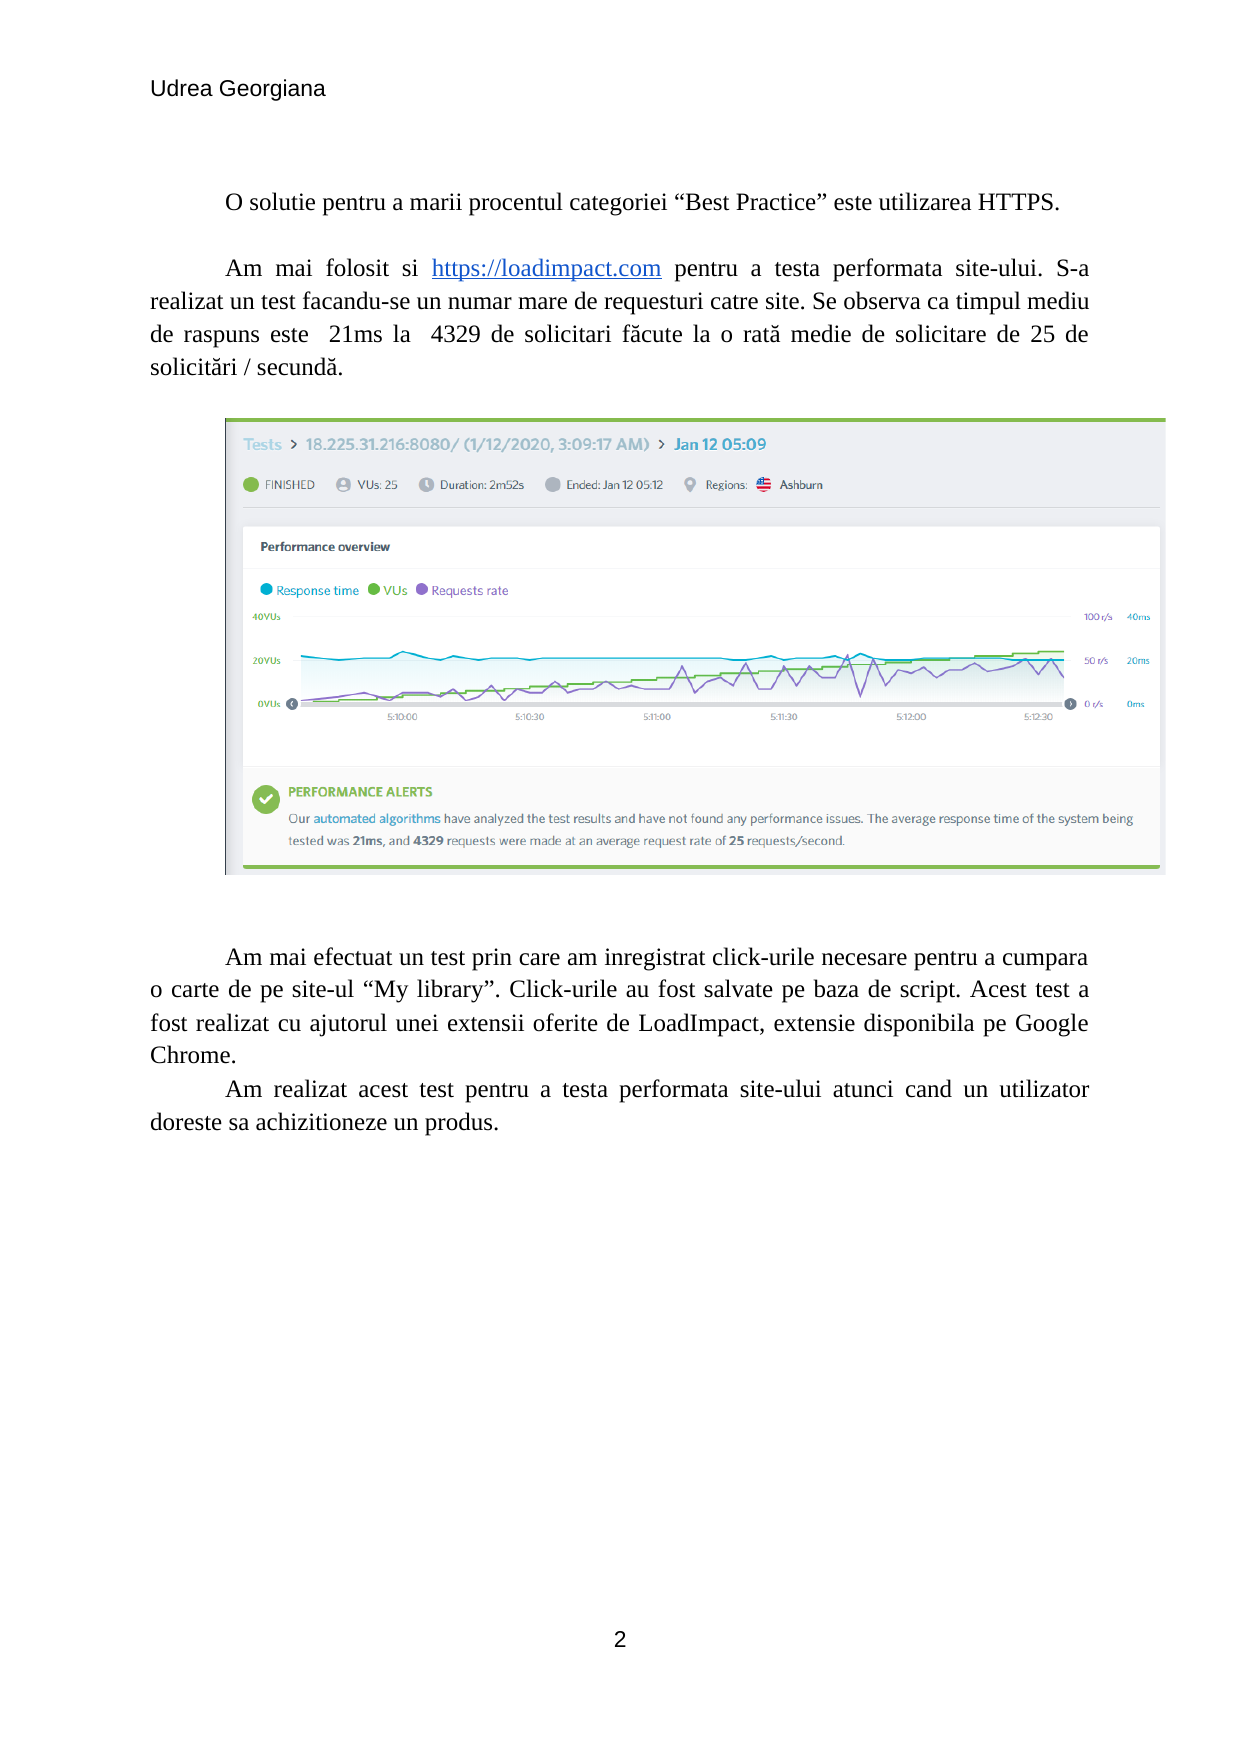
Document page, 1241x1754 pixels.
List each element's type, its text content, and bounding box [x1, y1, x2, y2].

text Am realizat acest test pentru a testa performata site-ului atunci cand un utilizator doreste sa achizitioneze un produs. [150, 1074, 1090, 1135]
picture [225, 418, 1166, 875]
text Am mai efectuat un test prin care am inregistrat click-urile necesare pentru a cumpara o carte de pe site-ul “My library”. Click-urile au fost salvate pe baza de script. Acest test a fost realizat cu ajutorul unei extensii oferite de LoadImpact, extensie disponibila pe Google Chrome. [150, 942, 1090, 1069]
text O solutie pentru a marii procentul categoriei “Best Practice” este utilizarea HTTPS. [150, 187, 1090, 216]
text Am mai folosit si https://loadimpact.com pentru a testa performata site-ului. S-a realizat un test facandu-se un numar mare de requesturi catre site. Se observa ca timpul mediu de raspuns este 21ms la 4329 de solicitari făcute la o rată medie de solicitare de 25 de solicitări / secundă. [150, 253, 1090, 381]
